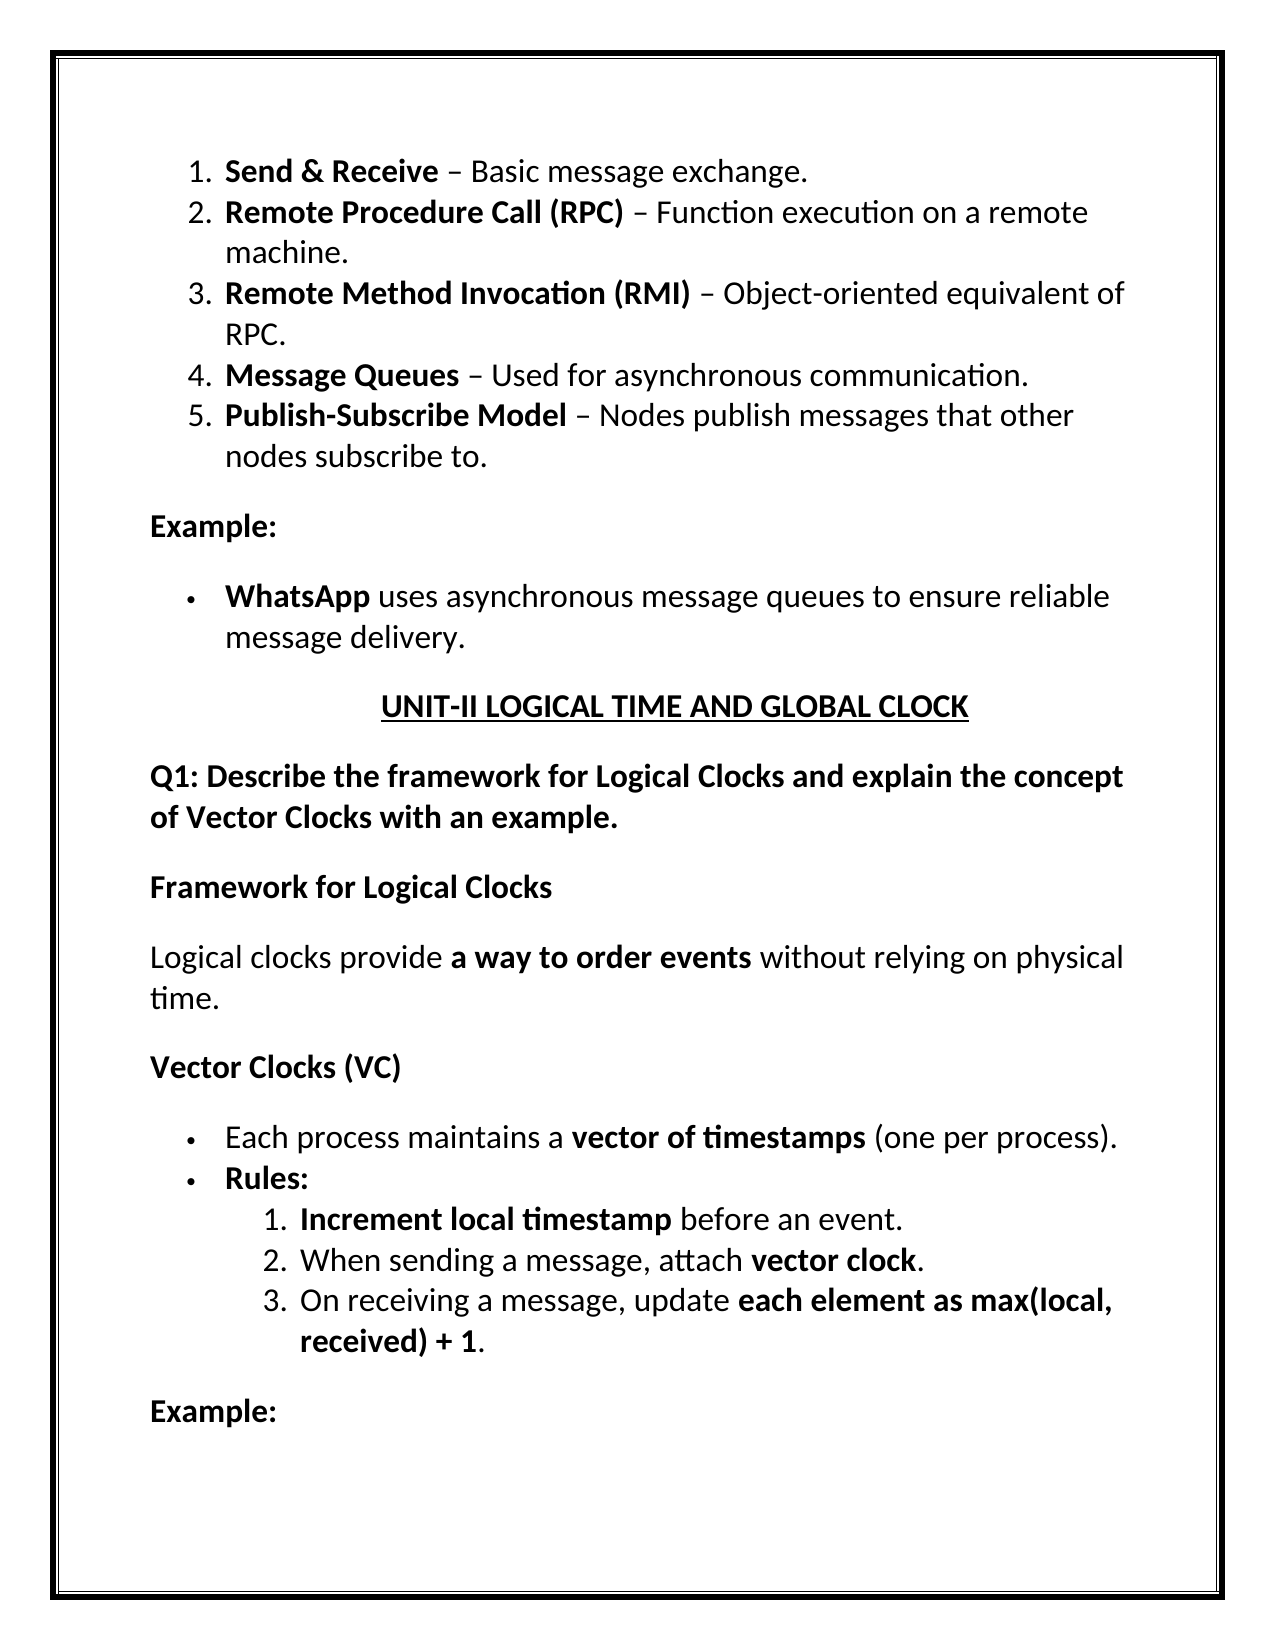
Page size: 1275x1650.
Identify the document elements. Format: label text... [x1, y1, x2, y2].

list Message Queues – Used for asynchronous communication. [187, 354, 1125, 394]
text Q1: Describe the framework for Logical Clocks and explain the concept of Vector Clocks with an example. [150, 755, 1125, 837]
list Rules: [187, 1157, 1125, 1198]
text Logical clocks provide a way to order events without relying on physical time. [150, 936, 1125, 1017]
text Framework for Logical Clocks [150, 866, 1125, 907]
text Vector Clocks (VC) [150, 1047, 1125, 1087]
text UNIT-II LOGICAL TIME AND GLOBAL CLOCK [225, 686, 1125, 726]
text Example: [150, 505, 1125, 546]
text Example: [150, 1390, 1125, 1431]
list Send & Receive – Basic message exchange. [187, 150, 1125, 191]
list Publish-Subscribe Model – Nodes publish messages that other nodes subscribe to. [187, 394, 1125, 476]
list Increment local timestamp before an event. [262, 1198, 1125, 1239]
list WhatsApp uses asynchronous message queues to ensure reliable message delivery. [187, 575, 1125, 656]
list Remote Procedure Call (RPC) – Function execution on a remote machine. [187, 191, 1125, 272]
list Remote Method Invocation (RMI) – Object-oriented equivalent of RPC. [187, 272, 1125, 354]
list Each process maintains a vector of timestamps (one per process). [187, 1116, 1125, 1157]
list On receiving a message, update each element as max(local, received) + 1. [262, 1279, 1125, 1361]
list When sending a message, attach vector clock. [262, 1239, 1125, 1279]
